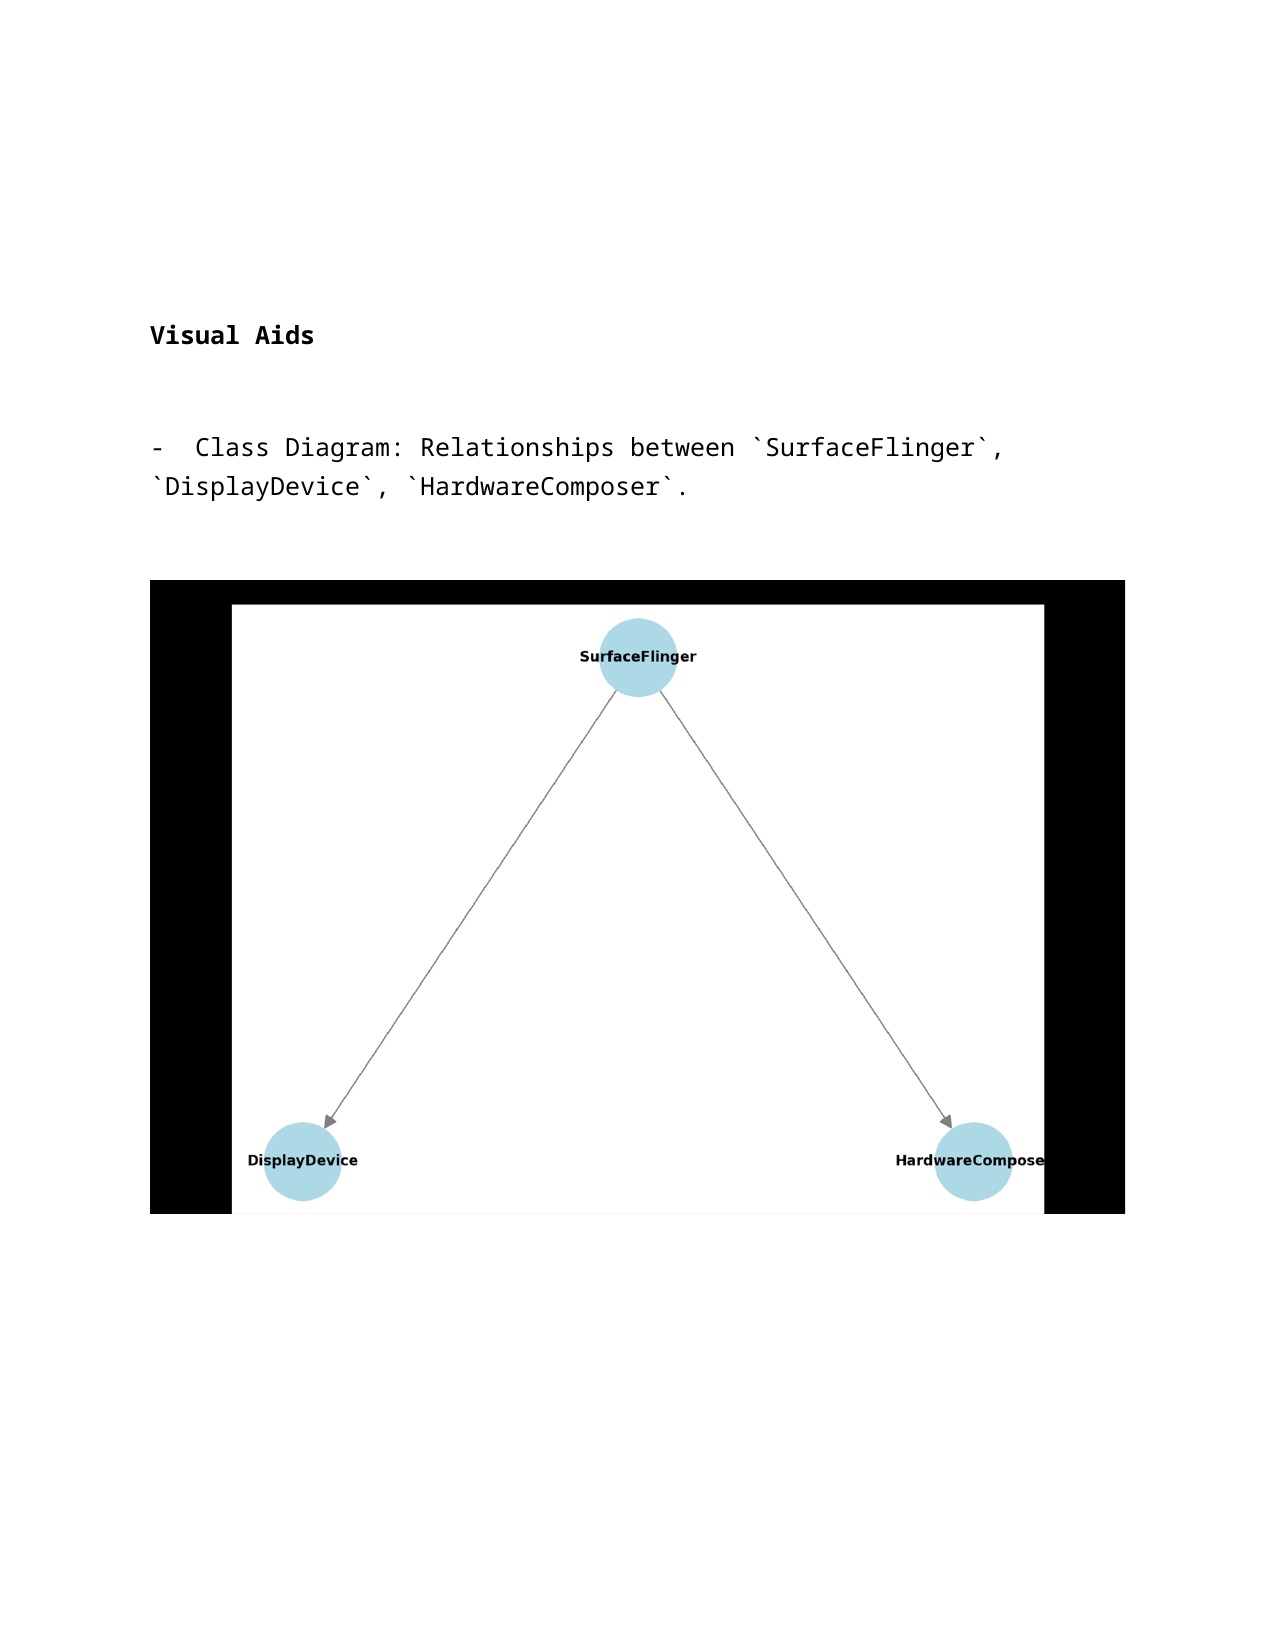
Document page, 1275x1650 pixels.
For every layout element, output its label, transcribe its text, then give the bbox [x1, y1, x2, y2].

text Visual Aids [150, 317, 1125, 352]
text - Class Diagram: Relationships between `SurfaceFlinger`, `DisplayDevice`, `HardwareComposer`. [150, 429, 1125, 502]
picture [150, 580, 1125, 1214]
